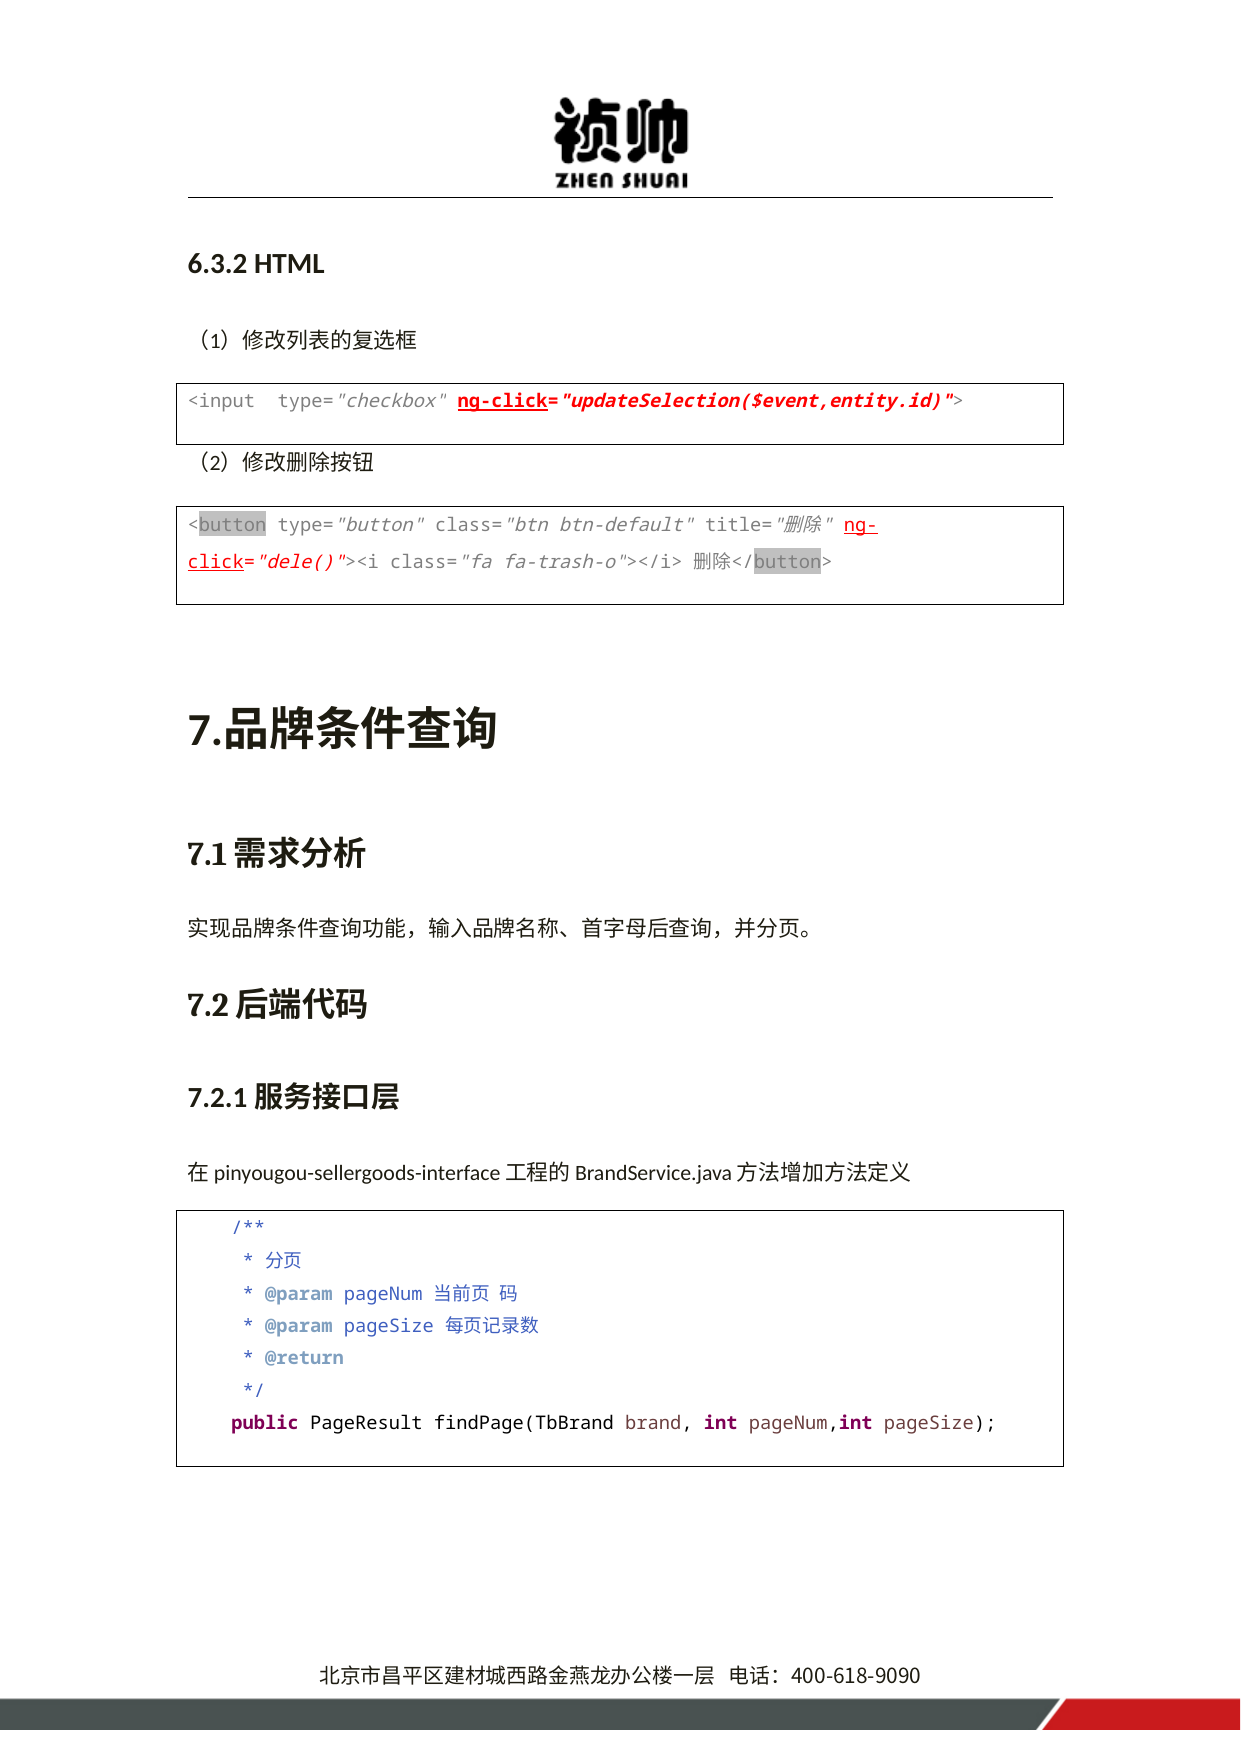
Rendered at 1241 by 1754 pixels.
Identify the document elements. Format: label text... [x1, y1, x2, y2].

subtitle 7.2.1 服务接口层 [187, 1062, 1053, 1127]
subtitle 6.3.2 HTML [187, 230, 1053, 295]
picture [0, 1639, 1241, 1730]
list （2）修改删除按钮 [187, 445, 1053, 477]
table_header <button type="button" class="btn btn-default" title="删除" ng-click="dele()"><i class="fa fa-trash-o"></i> 删除</button> [177, 507, 1063, 603]
text 在pinyougou-sellergoods-interface工程的BrandService.java方法增加方法定义 [187, 1154, 1053, 1187]
list （1）修改列表的复选框 [187, 322, 1053, 355]
subtitle 7.品牌条件查询 [187, 676, 1053, 774]
table_header <input type="checkbox" ng-click="updateSelection($event,entity.id)"> [177, 384, 1063, 444]
text 实现品牌条件查询功能，输入品牌名称、首字母后查询，并分页。 [187, 910, 1053, 943]
table_header /** * 分页 * @param pageNum 当前页 码 * @param pageSize 每页记录数 * @return */ public PageResult findPage(TbBrand brand, int pageNum,int pageSize); [177, 1211, 1063, 1466]
subtitle 7.1需求分析 [187, 818, 1053, 883]
subtitle 7.2后端代码 [187, 970, 1053, 1035]
picture [543, 88, 697, 195]
